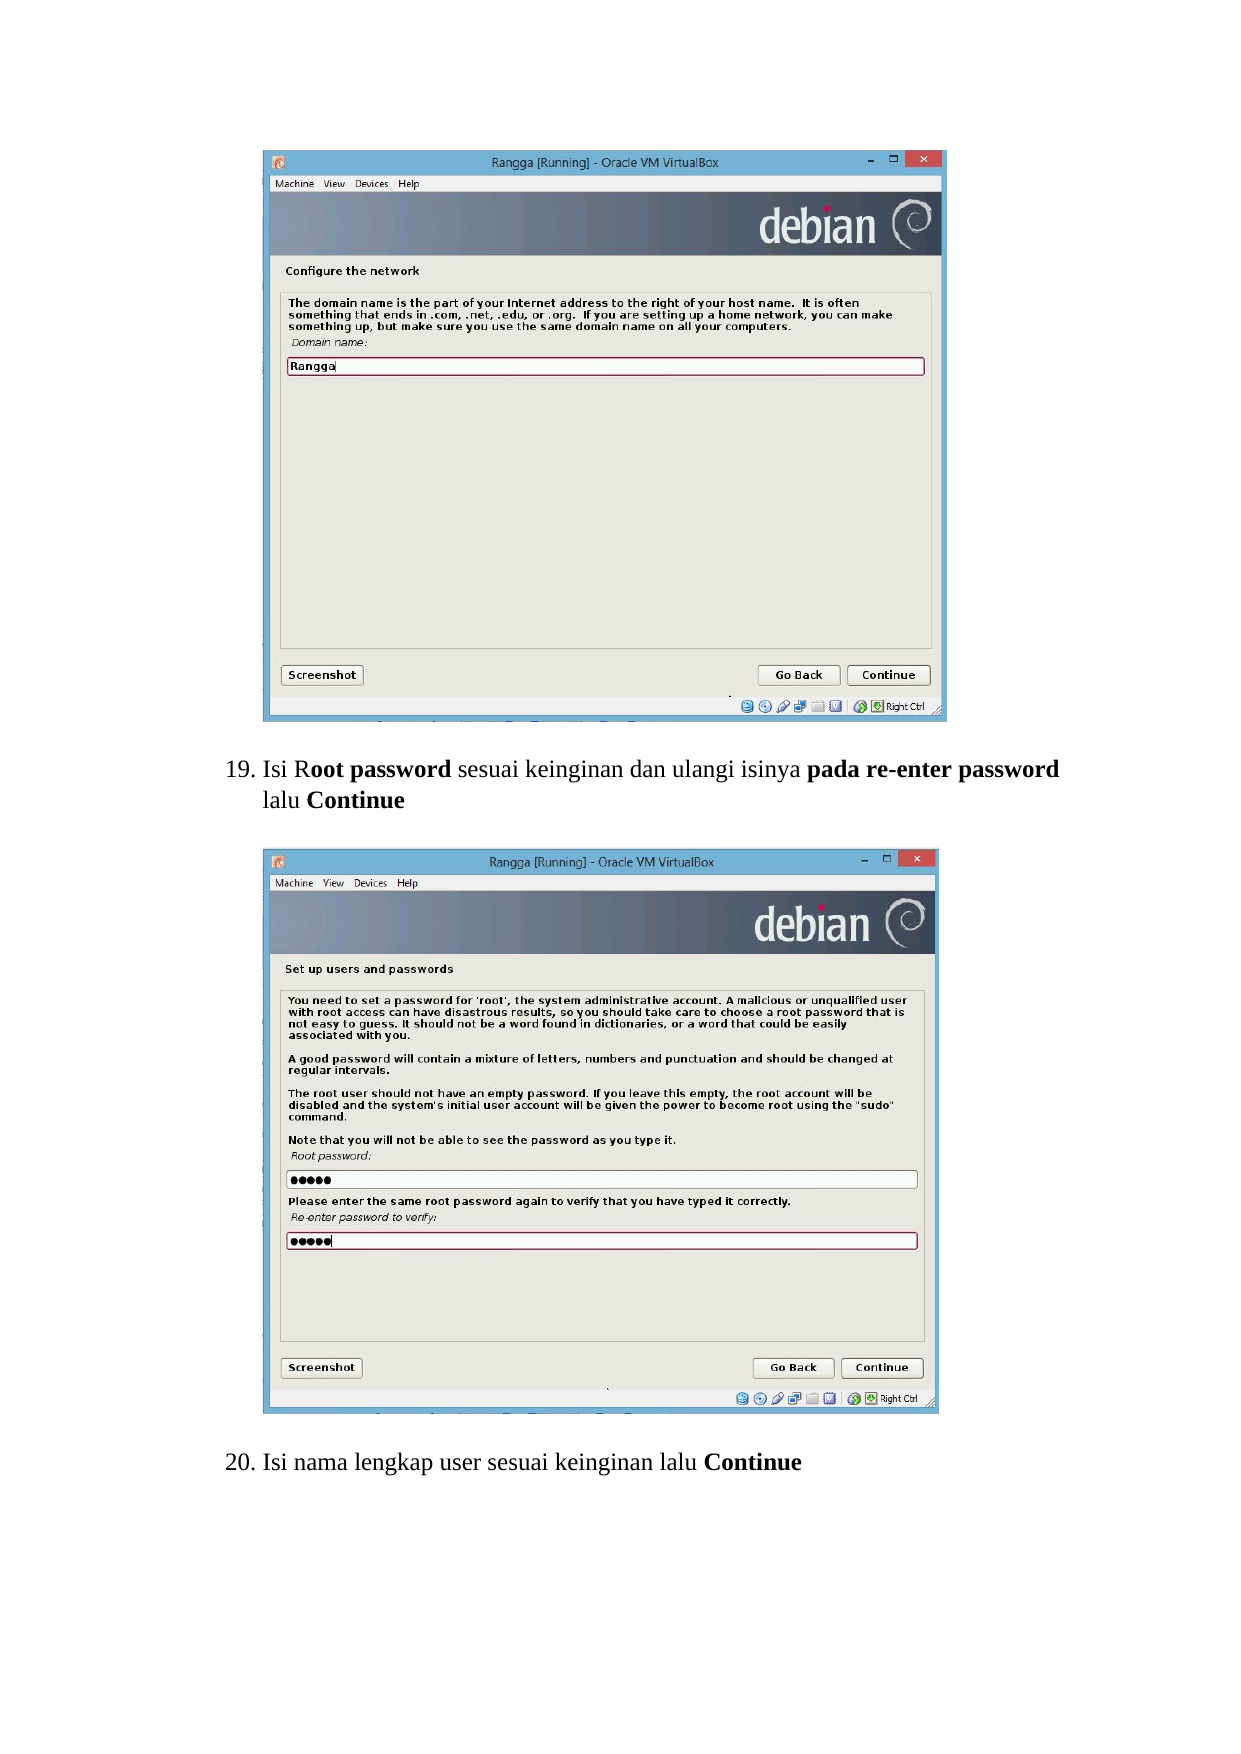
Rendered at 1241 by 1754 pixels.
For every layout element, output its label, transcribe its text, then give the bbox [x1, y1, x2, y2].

list Isi nama lengkap user sesuai keinginan lalu Continue [225, 1447, 1090, 1476]
picture [262, 847, 939, 1414]
list Isi Root password sesuai keinginan dan ulangi isinya pada re-enter password lalu Continue [225, 754, 1090, 814]
picture [262, 150, 947, 722]
